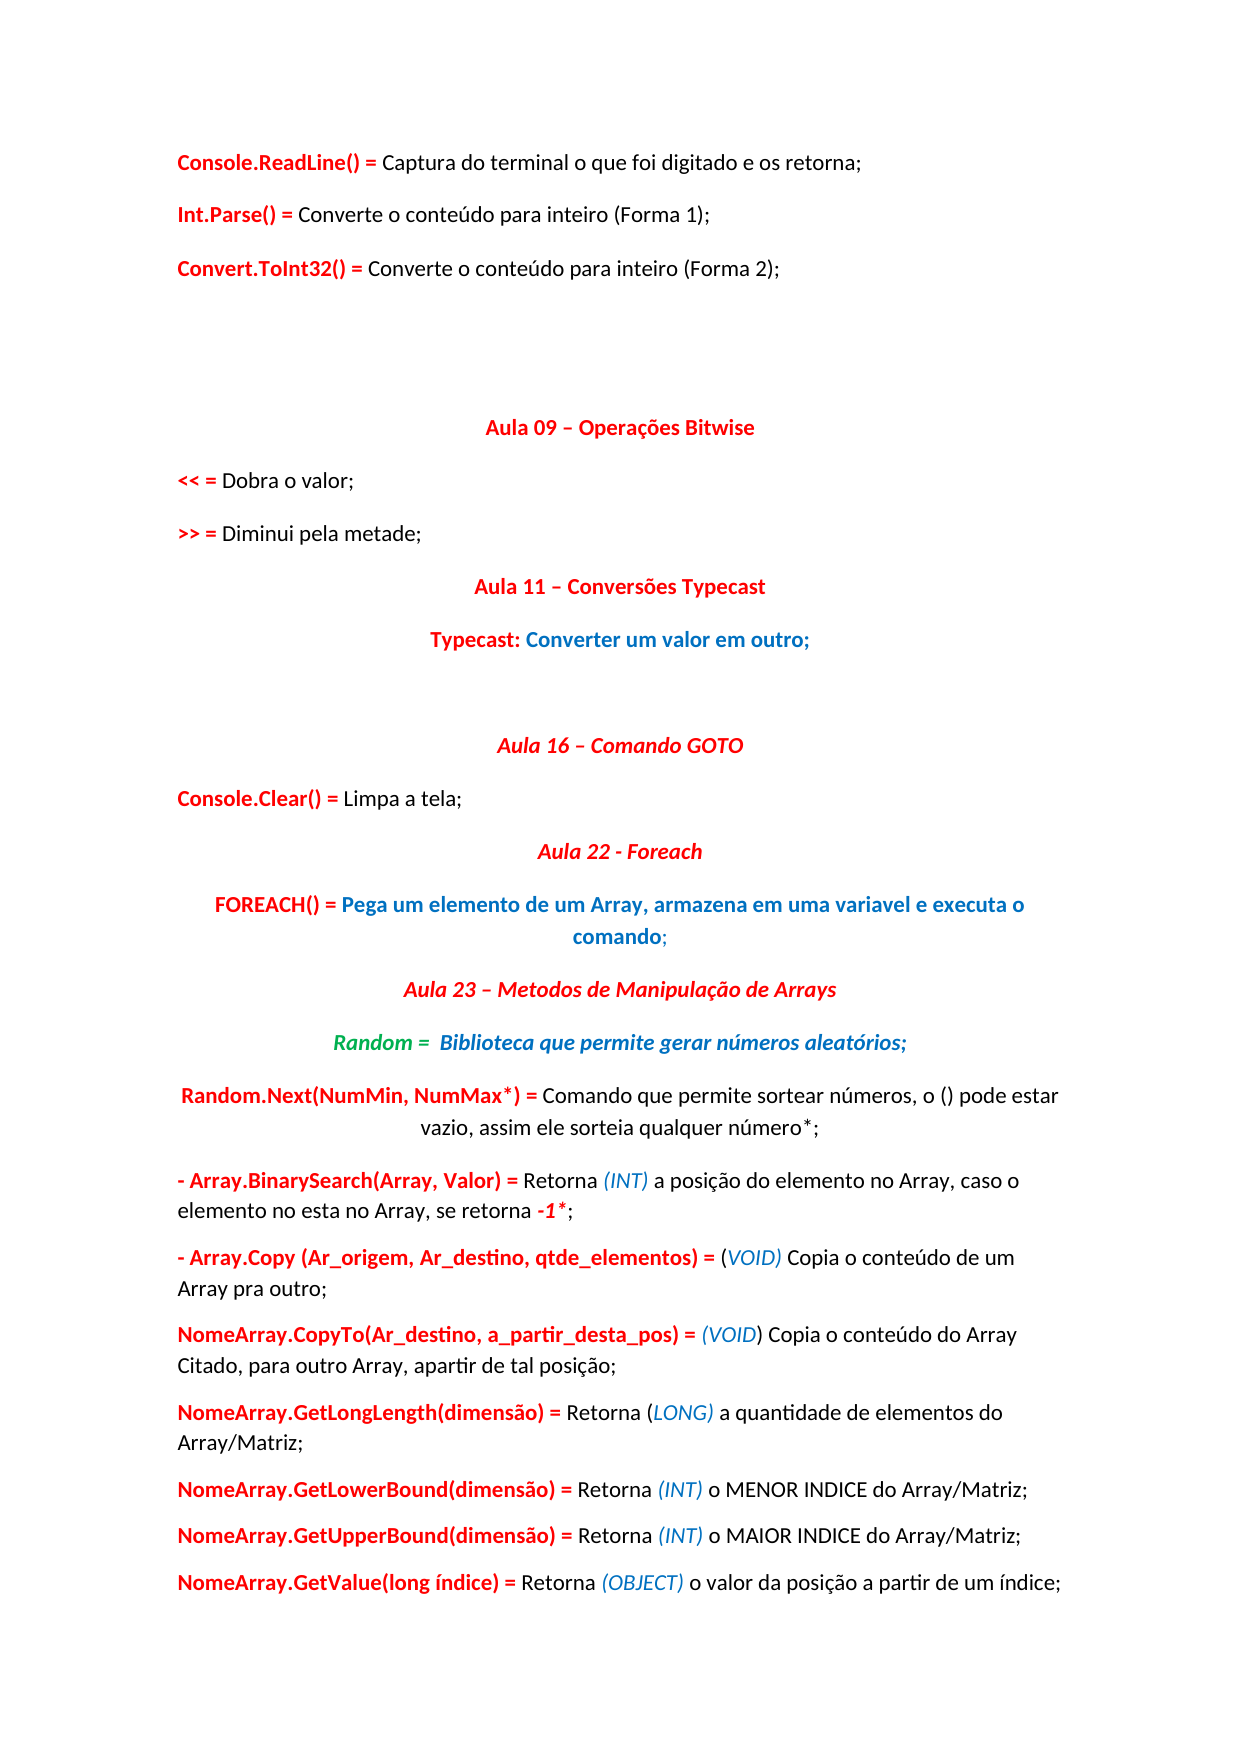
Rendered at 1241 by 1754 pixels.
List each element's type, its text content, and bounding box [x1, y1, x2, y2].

text >> = Diminui pela metade; [177, 519, 1063, 547]
text Console.Clear() = Limpa a tela; [177, 784, 1063, 812]
text FOREACH() = Pega um elemento de um Array, armazena em uma variavel e executa o comando; [177, 890, 1063, 950]
text Aula 22 - Foreach [177, 837, 1063, 865]
text Aula 09 – Operações Bitwise [177, 413, 1063, 441]
text NomeArray.GetLowerBound(dimensão) = Retorna (INT) o MENOR INDICE do Array/Matriz; [177, 1475, 1063, 1503]
text Console.ReadLine() = Captura do terminal o que foi digitado e os retorna; [177, 148, 1063, 176]
text NomeArray.GetLongLength(dimensão) = Retorna (LONG) a quantidade de elementos do Array/Matriz; [177, 1398, 1063, 1456]
text Random.Next(NumMin, NumMax*) = Comando que permite sortear números, o () pode estar vazio, assim ele sorteia qualquer número*; [177, 1081, 1063, 1141]
text Random = Biblioteca que permite gerar números aleatórios; [177, 1028, 1063, 1056]
text Convert.ToInt32() = Converte o conteúdo para inteiro (Forma 2); [177, 254, 1063, 282]
text Aula 23 – Metodos de Manipulação de Arrays [177, 975, 1063, 1003]
text - Array.BinarySearch(Array, Valor) = Retorna (INT) a posição do elemento no Array, caso o elemento no esta no Array, se retorna -1*; [177, 1166, 1063, 1224]
text NomeArray.GetUpperBound(dimensão) = Retorna (INT) o MAIOR INDICE do Array/Matriz; [177, 1522, 1063, 1549]
text Aula 16 – Comando GOTO [177, 731, 1063, 759]
text << = Dobra o valor; [177, 466, 1063, 494]
text NomeArray.CopyTo(Ar_destino, a_partir_desta_pos) = (VOID) Copia o conteúdo do Array Citado, para outro Array, apartir de tal posição; [177, 1321, 1063, 1379]
text - Array.Copy (Ar_origem, Ar_destino, qtde_elementos) = (VOID) Copia o conteúdo de um Array pra outro; [177, 1243, 1063, 1302]
text Aula 11 – Conversões Typecast [177, 572, 1063, 600]
text Typecast: Converter um valor em outro; [177, 625, 1063, 653]
text Int.Parse() = Converte o conteúdo para inteiro (Forma 1); [177, 201, 1063, 229]
text NomeArray.GetValue(long índice) = Retorna (OBJECT) o valor da posição a partir de um índice; [177, 1568, 1063, 1596]
